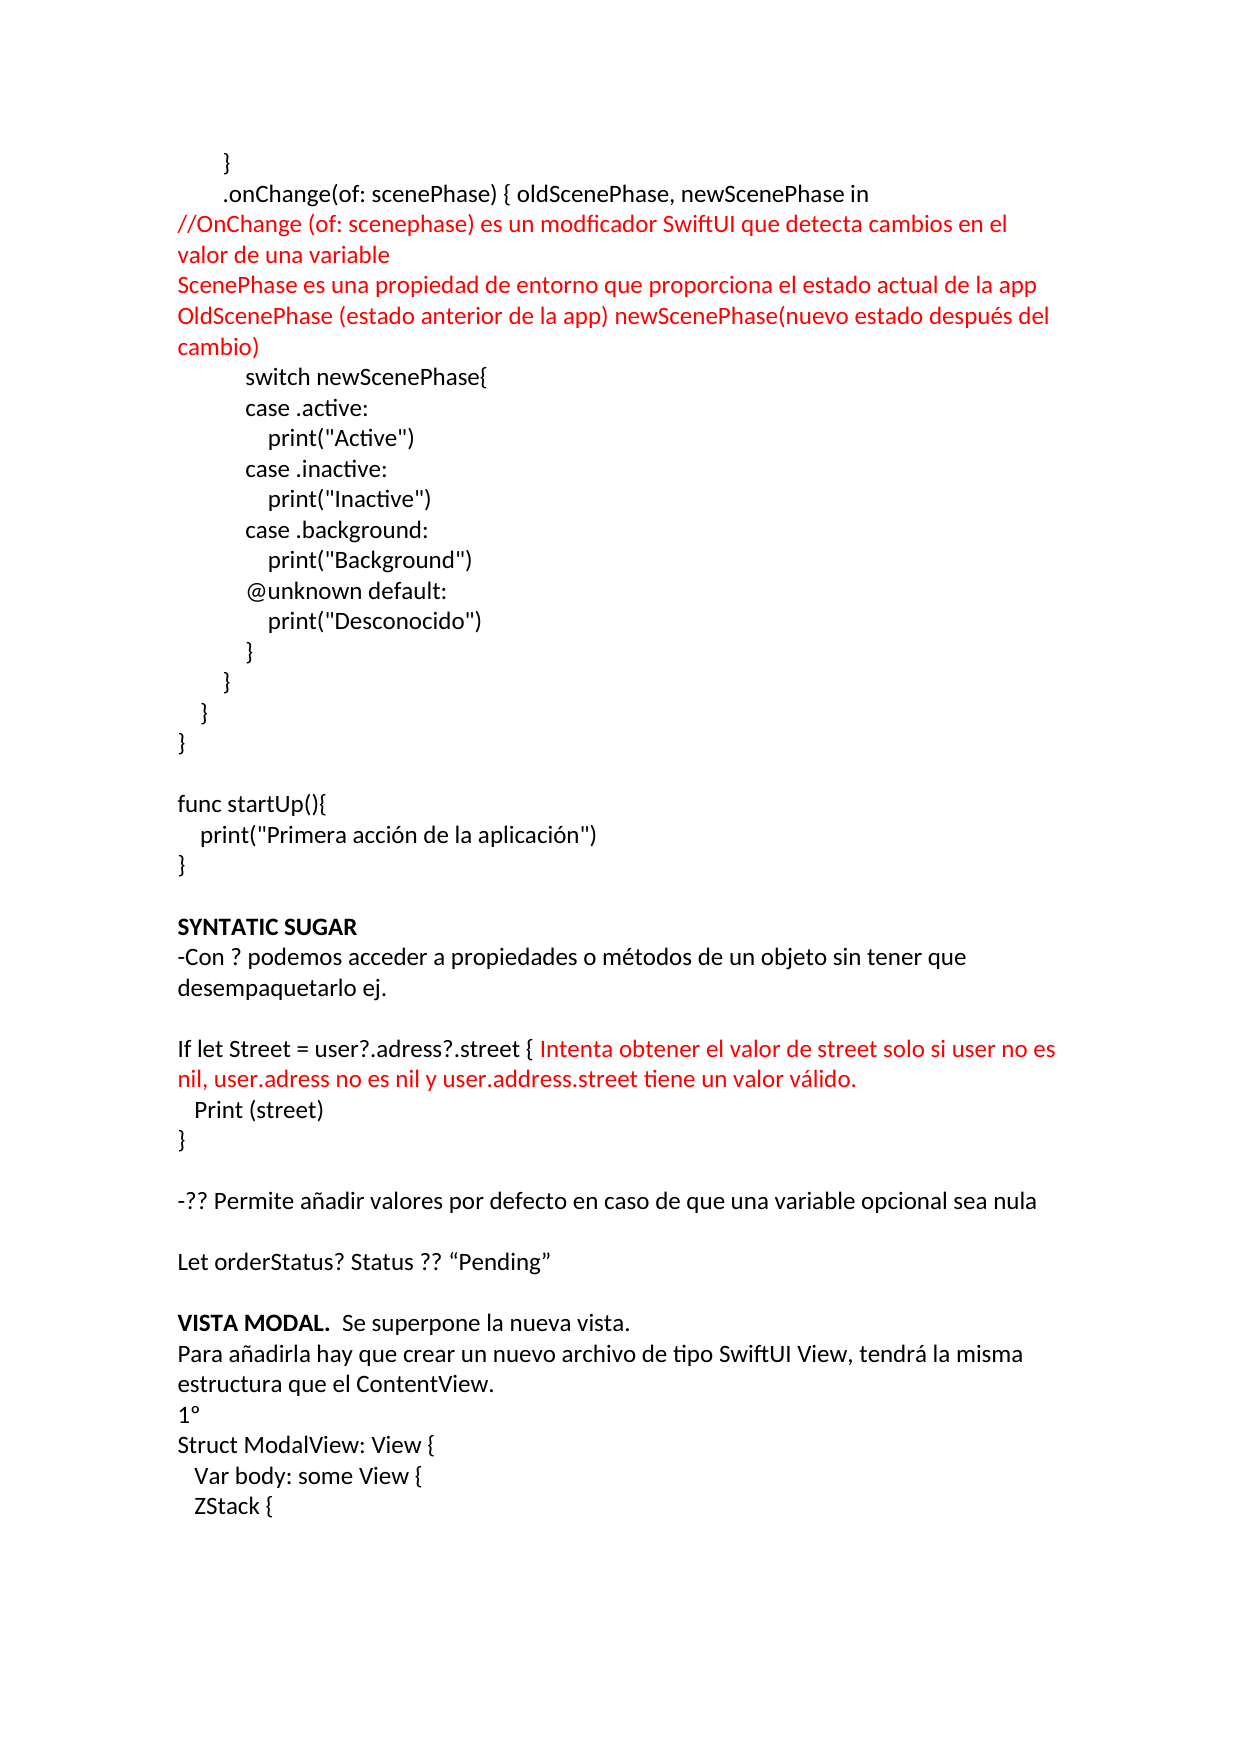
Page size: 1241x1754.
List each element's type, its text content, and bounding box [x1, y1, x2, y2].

text } [177, 636, 1063, 666]
text } [177, 849, 1063, 880]
text print("Desconocido") [177, 605, 1063, 636]
text } [177, 666, 1063, 697]
text print("Background") [177, 544, 1063, 575]
text Var body: some View { [177, 1460, 1063, 1491]
text print("Primera acción de la aplicación") [177, 819, 1063, 849]
text } [177, 148, 1063, 178]
text Print (street) [177, 1094, 1063, 1124]
text case .active: [177, 392, 1063, 422]
text -?? Permite añadir valores por defecto en caso de que una variable opcional sea nula [177, 1185, 1063, 1216]
text ScenePhase es una propiedad de entorno que proporciona el estado actual de la app [177, 270, 1063, 300]
text OldScenePhase (estado anterior de la app) newScenePhase(nuevo estado después del cambio) [177, 300, 1063, 361]
text case .inactive: [177, 453, 1063, 483]
text switch newScenePhase{ [177, 361, 1063, 392]
text print("Inactive") [177, 483, 1063, 514]
text @unknown default: [177, 575, 1063, 605]
text Struct ModalView: View { [177, 1429, 1063, 1460]
text } [177, 697, 1063, 727]
text case .background: [177, 514, 1063, 544]
text Let orderStatus? Status ?? “Pending” [177, 1246, 1063, 1277]
text print("Active") [177, 422, 1063, 453]
text If let Street = user?.adress?.street { Intenta obtener el valor de street solo si user no es nil, user.adress no es nil y user.address.street tiene un valor válido. [177, 1033, 1063, 1094]
text 1º [177, 1399, 1063, 1429]
text func startUp(){ [177, 788, 1063, 819]
text -Con ? podemos acceder a propiedades o métodos de un objeto sin tener que desempaquetarlo ej. [177, 941, 1063, 1002]
text SYNTATIC SUGAR [177, 911, 1063, 941]
text .onChange(of: scenePhase) { oldScenePhase, newScenePhase in [177, 178, 1063, 209]
text VISTA MODAL. Se superpone la nueva vista. [177, 1307, 1063, 1338]
text //OnChange (of: scenephase) es un modficador SwiftUI que detecta cambios en el valor de una variable [177, 209, 1063, 270]
text ZStack { [177, 1491, 1063, 1521]
text Para añadirla hay que crear un nuevo archivo de tipo SwiftUI View, tendrá la misma estructura que el ContentView. [177, 1338, 1063, 1399]
text } [177, 727, 1063, 758]
text } [177, 1124, 1063, 1155]
